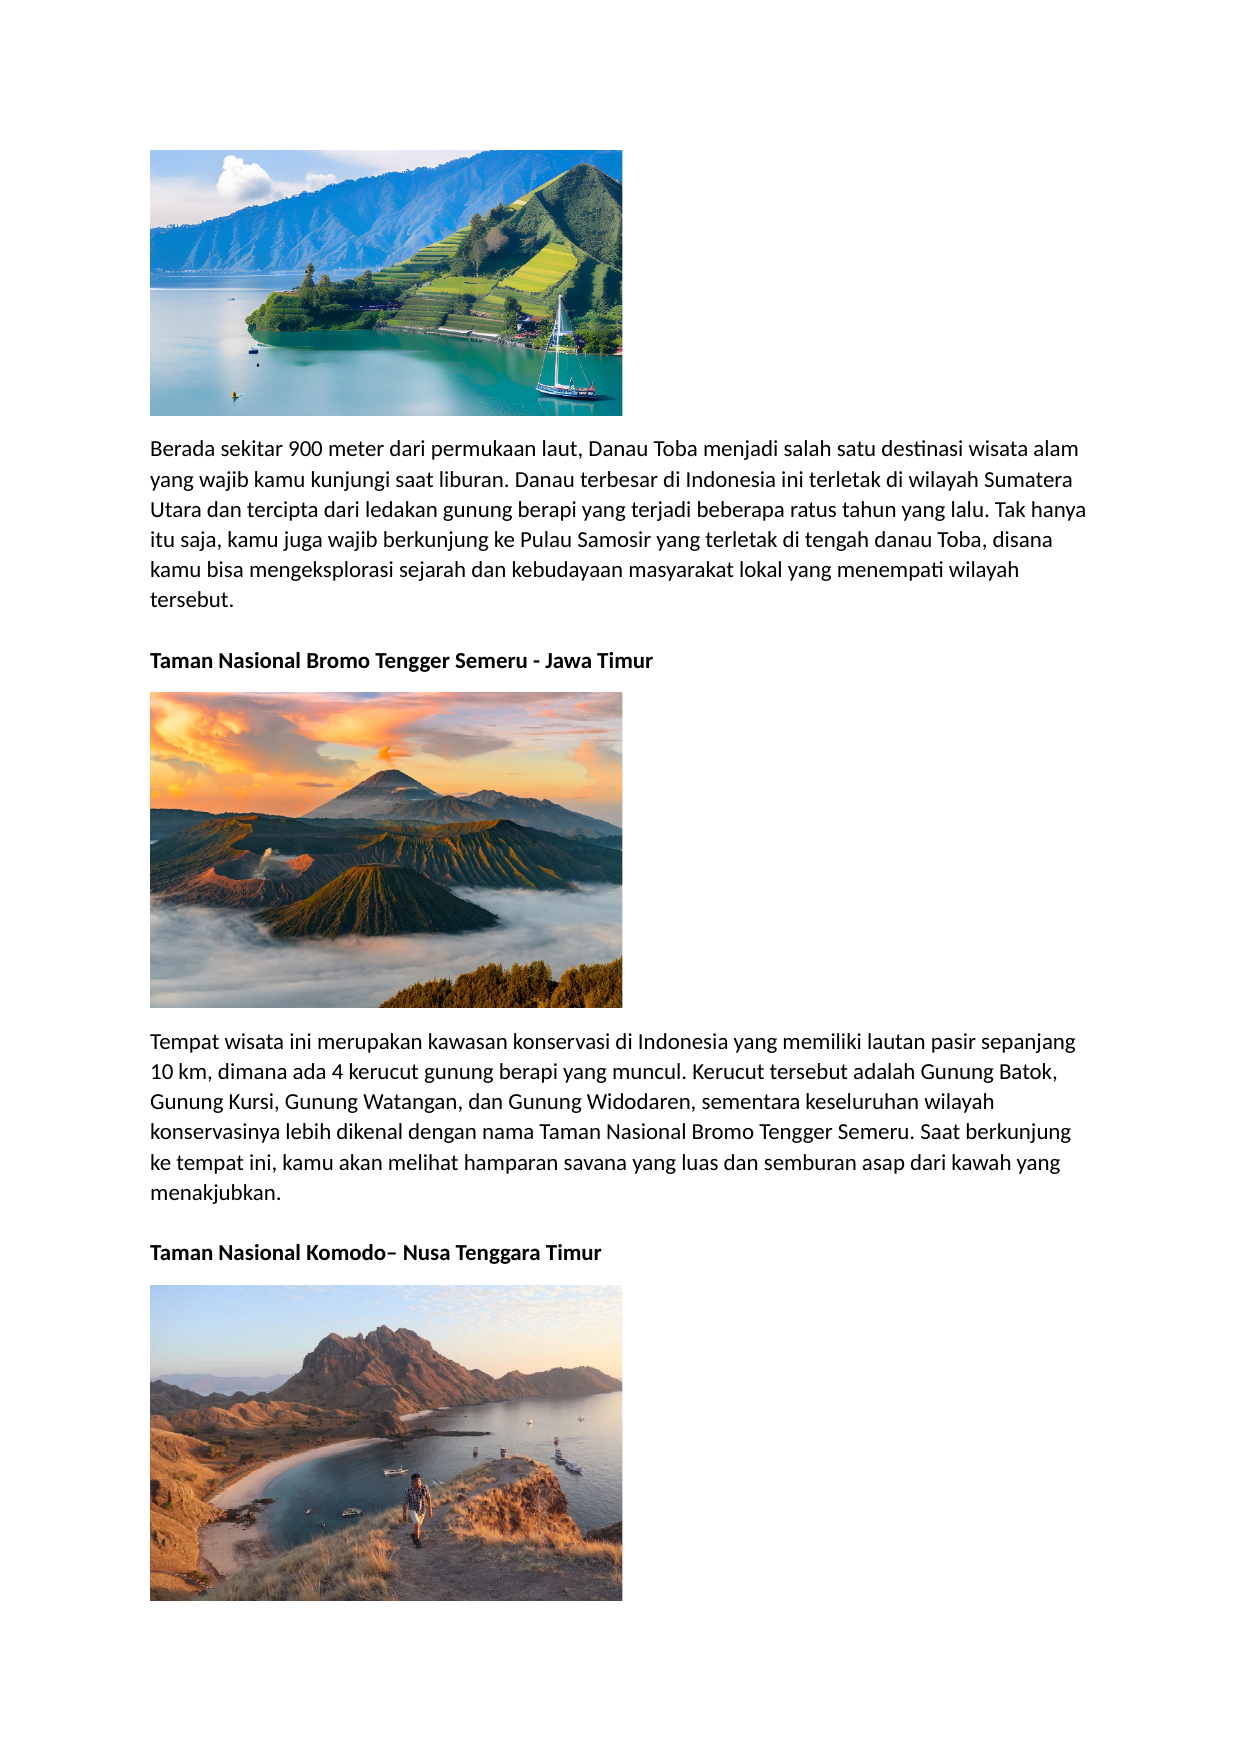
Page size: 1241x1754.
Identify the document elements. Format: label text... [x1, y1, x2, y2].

picture [150, 1285, 623, 1601]
picture [150, 692, 623, 1008]
picture [150, 150, 623, 416]
text Tempat wisata ini merupakan kawasan konservasi di Indonesia yang memiliki lautan pasir sepanjang 10 km, dimana ada 4 kerucut gunung berapi yang muncul. Kerucut tersebut adalah Gunung Batok, Gunung Kursi, Gunung Watangan, dan Gunung Widodaren, sementara keseluruhan wilayah konservasinya lebih dikenal dengan nama Taman Nasional Bromo Tengger Semeru. Saat berkunjung ke tempat ini, kamu akan melihat hamparan savana yang luas dan semburan asap dari kawah yang menakjubkan. Taman Nasional Komodo– Nusa Tenggara Timur [150, 1027, 1090, 1266]
text Berada sekitar 900 meter dari permukaan laut, Danau Toba menjadi salah satu destinasi wisata alam yang wajib kamu kunjungi saat liburan. Danau terbesar di Indonesia ini terletak di wilayah Sumatera Utara dan tercipta dari ledakan gunung berapi yang terjadi beberapa ratus tahun yang lalu. Tak hanya itu saja, kamu juga wajib berkunjung ke Pulau Samosir yang terletak di tengah danau Toba, disana kamu bisa mengeksplorasi sejarah dan kebudayaan masyarakat lokal yang menempati wilayah tersebut. Taman Nasional Bromo Tengger Semeru - Jawa Timur [150, 434, 1090, 674]
